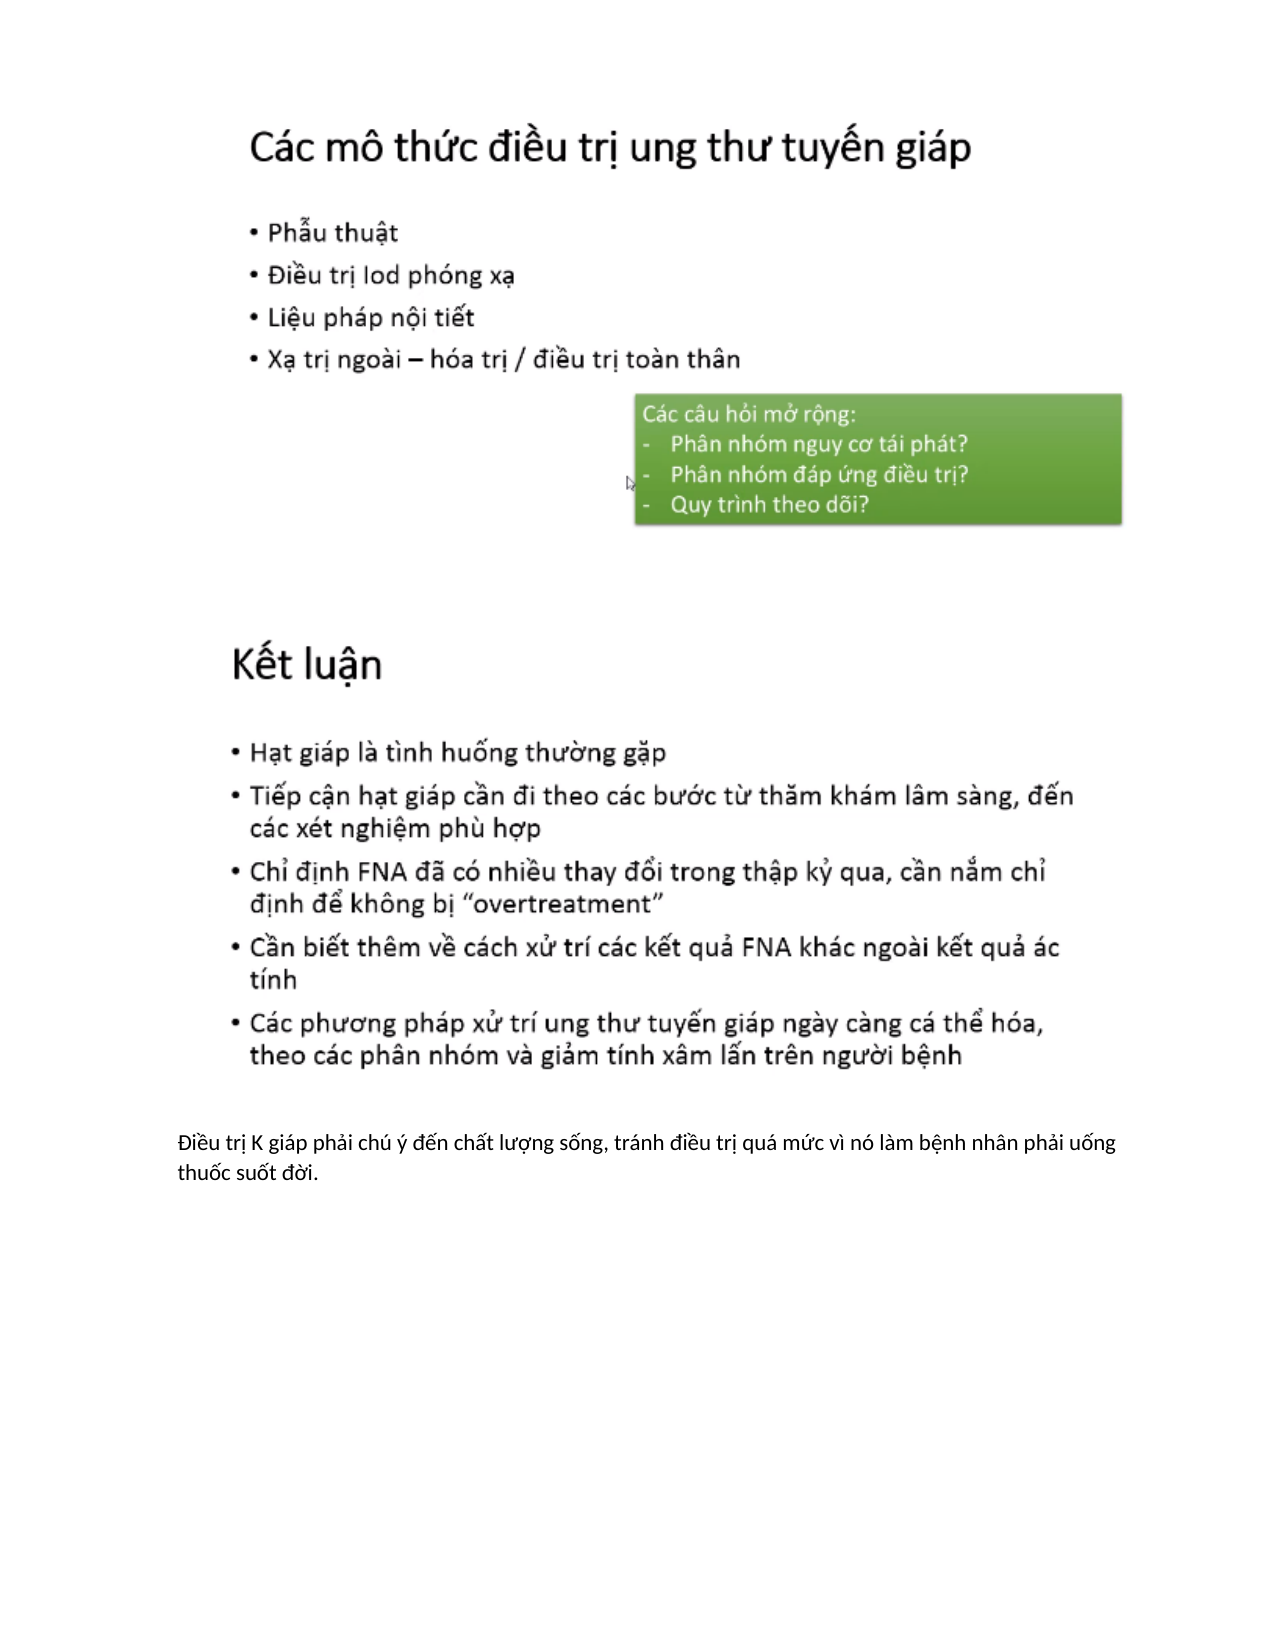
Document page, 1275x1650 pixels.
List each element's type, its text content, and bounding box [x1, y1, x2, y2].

text Điều trị K giáp phải chú ý đến chất lượng sống, tránh điều trị quá mức vì nó làm bệnh nhân phải uống thuốc suốt đời. [177, 1128, 1157, 1187]
picture [177, 73, 1157, 580]
picture [177, 598, 1115, 1110]
